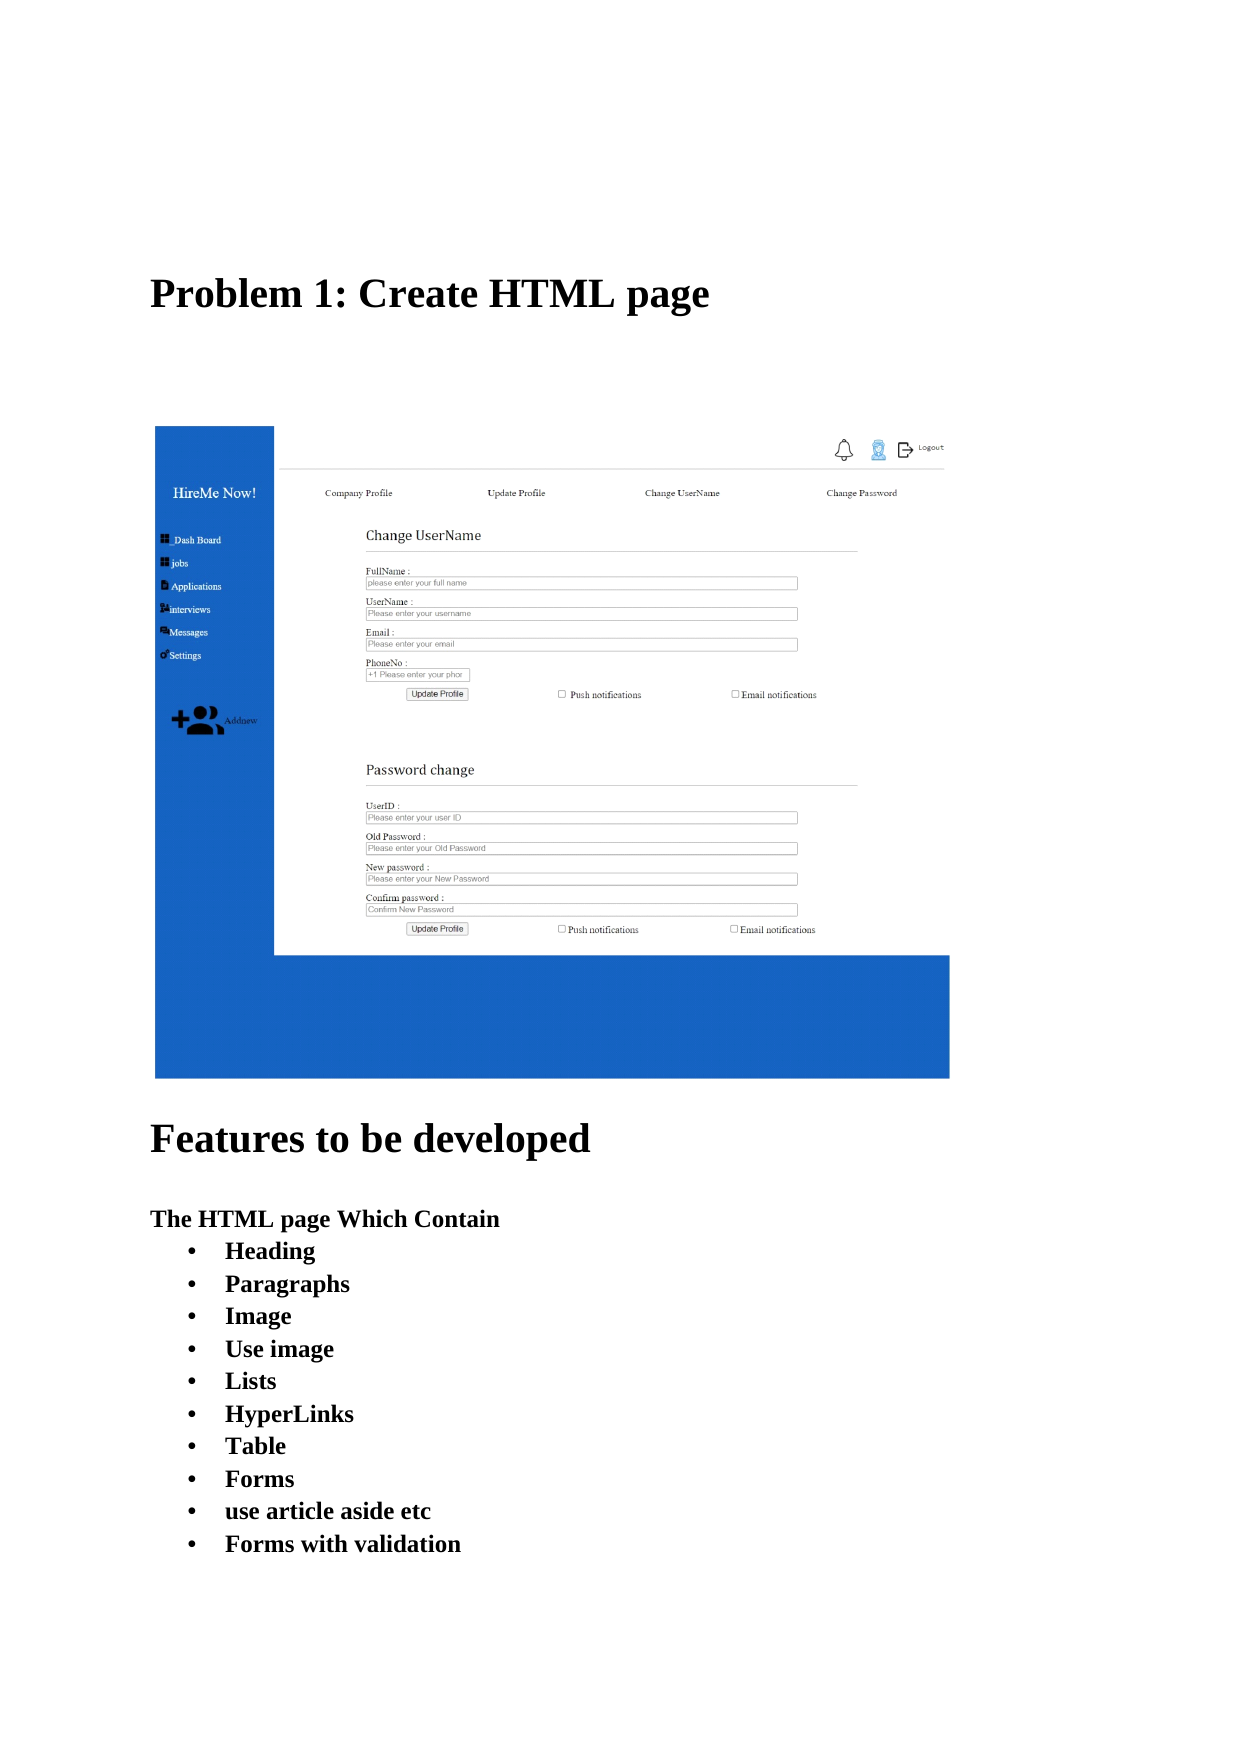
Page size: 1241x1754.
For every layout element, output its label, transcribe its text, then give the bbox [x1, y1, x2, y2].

list Forms [187, 1462, 1090, 1494]
text The HTML page Which Contain [150, 1202, 1090, 1234]
list Paragraphs [187, 1267, 1090, 1299]
list use article aside etc [187, 1494, 1090, 1527]
list Table [187, 1429, 1090, 1462]
text Features to be developed [150, 1104, 1090, 1169]
list Lists [187, 1364, 1090, 1397]
list Forms with validation [187, 1527, 1090, 1559]
list HyperLinks [187, 1397, 1090, 1429]
list Image [187, 1299, 1090, 1332]
list Use image [187, 1332, 1090, 1364]
text Problem 1: Create HTML page [150, 259, 1090, 324]
picture [150, 421, 1050, 1083]
list Heading [187, 1234, 1090, 1267]
